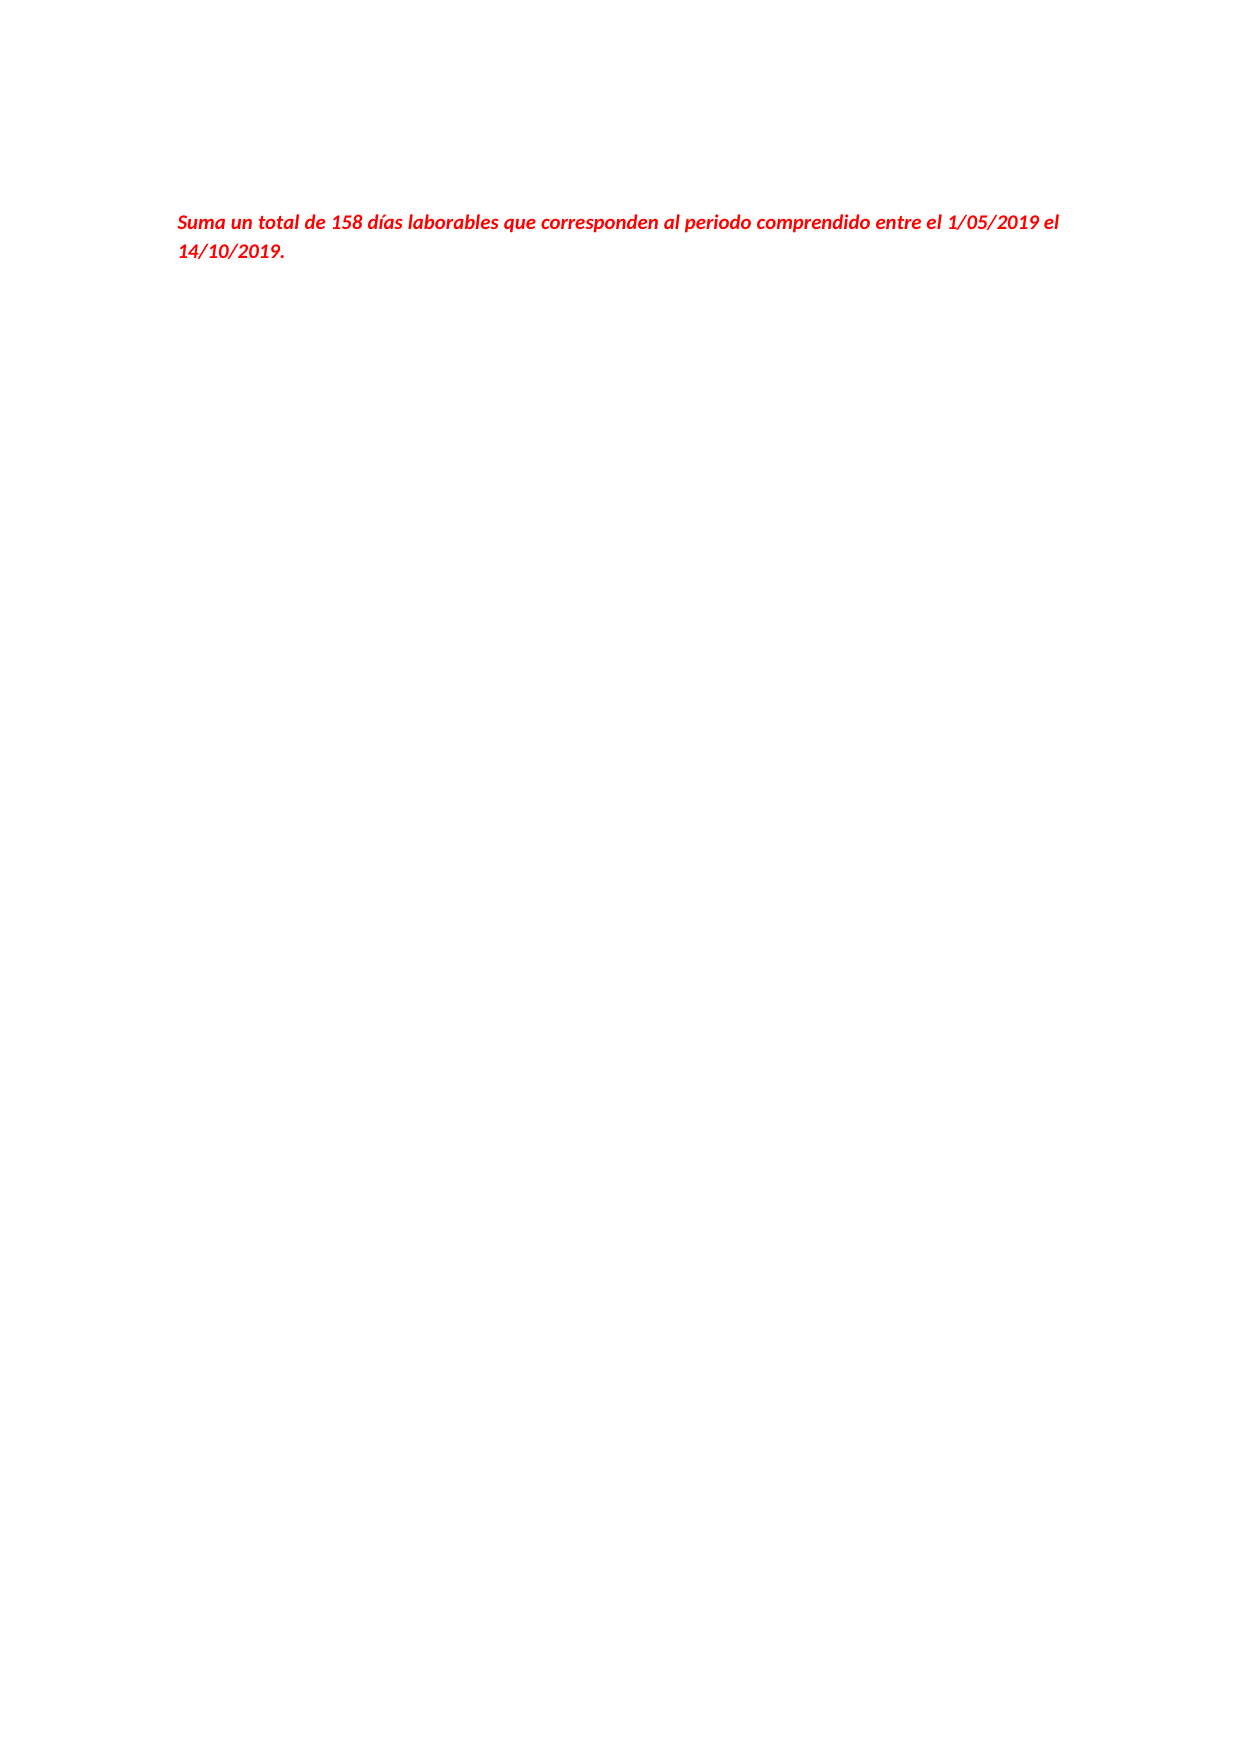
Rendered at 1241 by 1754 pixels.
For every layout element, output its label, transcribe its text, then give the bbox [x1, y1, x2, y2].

text Suma un total de 158 días laborables que corresponden al periodo comprendido entre el 1/05/2019 el 14/10/2019. [177, 209, 1063, 264]
